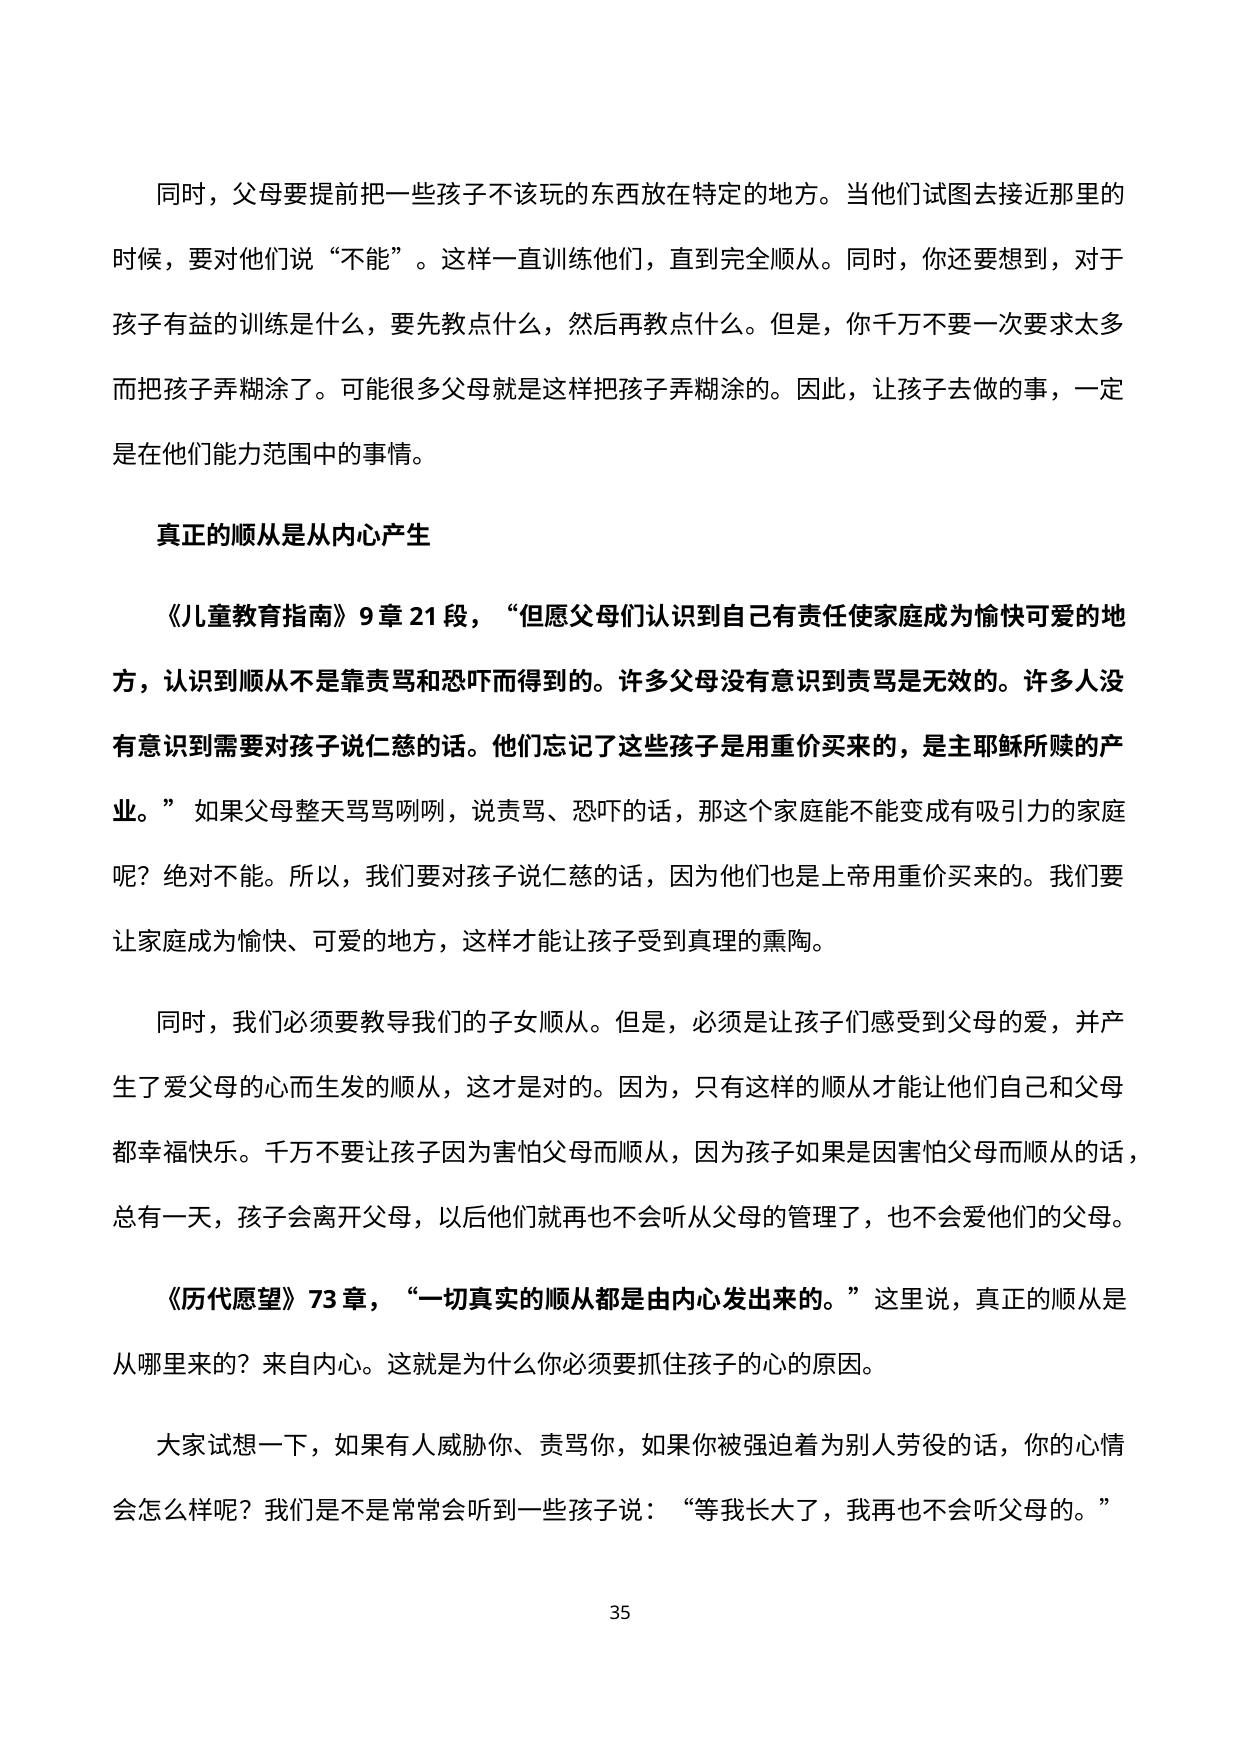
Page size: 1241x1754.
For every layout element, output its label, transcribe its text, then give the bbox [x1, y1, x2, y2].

text 《历代愿望》73章，“一切真实的顺从都是由内心发出来的。”这里说，真正的顺从是从哪里来的？来自内心。这就是为什么你必须要抓住孩子的心的原因。 [112, 1265, 1128, 1395]
text 《儿童教育指南》9章21段，“但愿父母们认识到自己有责任使家庭成为愉快可爱的地方，认识到顺从不是靠责骂和恐吓而得到的。许多父母没有意识到责骂是无效的。许多人没有意识到需要对孩子说仁慈的话。他们忘记了这些孩子是用重价买来的，是主耶稣所赎的产业。” 如果父母整天骂骂咧咧，说责骂、恐吓的话，那这个家庭能不能变成有吸引力的家庭呢？绝对不能。所以，我们要对孩子说仁慈的话，因为他们也是上帝用重价买来的。我们要让家庭成为愉快、可爱的地方，这样才能让孩子受到真理的熏陶。 [112, 582, 1128, 972]
text 同时，我们必须要教导我们的子女顺从。但是，必须是让孩子们感受到父母的爱，并产生了爱父母的心而生发的顺从，这才是对的。因为，只有这样的顺从才能让他们自己和父母都幸福快乐。千万不要让孩子因为害怕父母而顺从，因为孩子如果是因害怕父母而顺从的话，总有一天，孩子会离开父母，以后他们就再也不会听从父母的管理了，也不会爱他们的父母。 [112, 988, 1128, 1248]
text 真正的顺从是从内心产生 [112, 501, 1128, 566]
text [112, 1411, 1128, 1541]
text 同时，父母要提前把一些孩子不该玩的东西放在特定的地方。当他们试图去接近那里的时候，要对他们说“不能”。这样一直训练他们，直到完全顺从。同时，你还要想到，对于孩子有益的训练是什么，要先教点什么，然后再教点什么。但是，你千万不要一次要求太多而把孩子弄糊涂了。可能很多父母就是这样把孩子弄糊涂的。因此，让孩子去做的事，一定是在他们能力范围中的事情。 [112, 160, 1128, 485]
